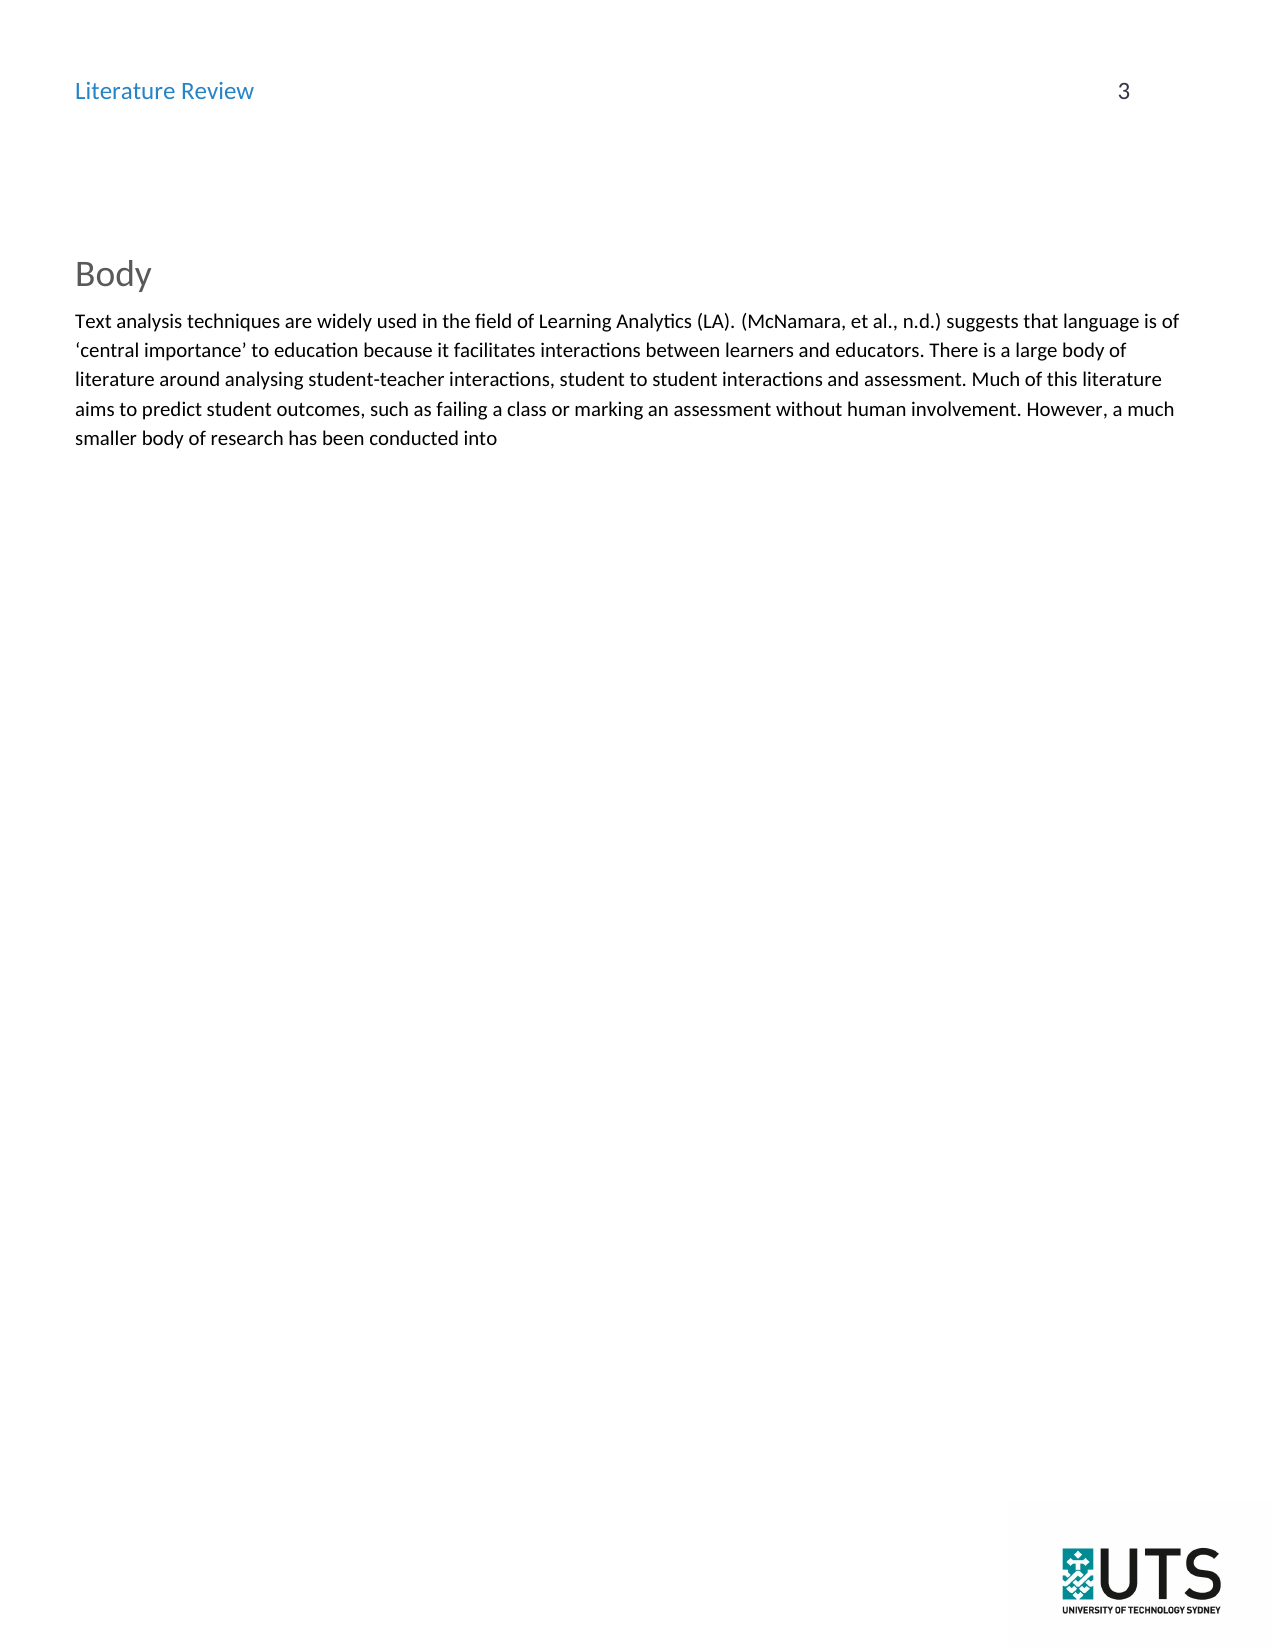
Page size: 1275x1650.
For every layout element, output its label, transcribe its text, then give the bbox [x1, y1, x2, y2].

subtitle Body [75, 250, 1200, 296]
picture [1008, 1501, 1271, 1648]
text Text analysis techniques are widely used in the field of Learning Analytics (LA). suggests that language is of ‘central importance’ to education because it facilitates interactions between learners and educators. There is a large body of literature around analysing student-teacher interactions, student to student interactions and assessment. Much of this literature aims to predict student outcomes, such as failing a class or marking an assessment without human involvement. However, a much smaller body of research has been conducted into [75, 308, 1200, 450]
